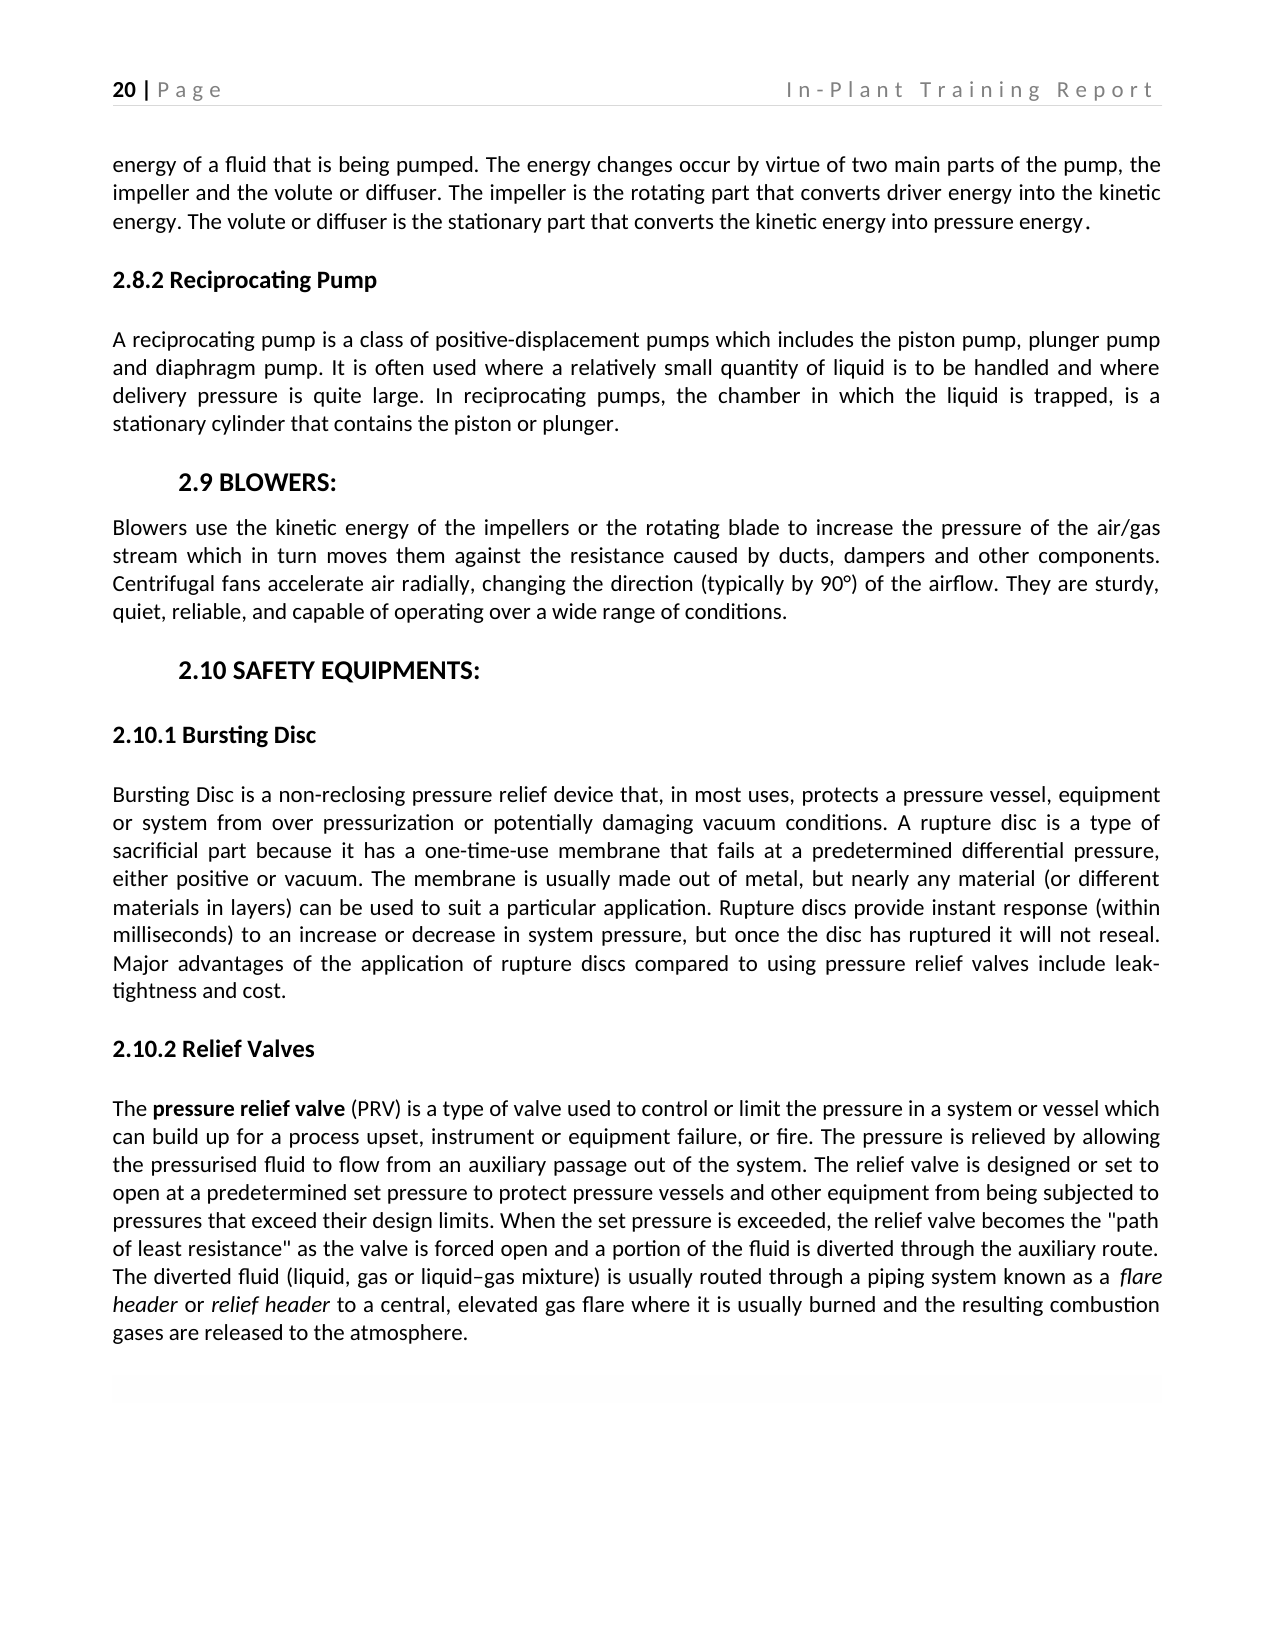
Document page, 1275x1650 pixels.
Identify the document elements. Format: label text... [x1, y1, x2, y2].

text Blowers use the kinetic energy of the impellers or the rotating blade to increase the pressure of the air/gas stream which in turn moves them against the resistance caused by ducts, dampers and other components. Centrifugal fans accelerate air radially, changing the direction (typically by 90°) of the airflow. They are sturdy, quiet, reliable, and capable of operating over a wide range of conditions. [112, 513, 1162, 625]
text 2.10 SAFETY EQUIPMENTS: [178, 653, 1162, 686]
text 2.10.2 Relief Valves [112, 1033, 1162, 1063]
text 2.8.2 Reciprocating Pump [112, 264, 1162, 294]
text 2.9 BLOWERS: [178, 465, 1162, 498]
text Bursting Disc is a non-reclosing pressure relief device that, in most uses, protects a pressure vessel, equipment or system from over pressurization or potentially damaging vacuum conditions. A rupture disc is a type of sacrificial part because it has a one-time-use membrane that fails at a predetermined differential pressure, either positive or vacuum. The membrane is usually made out of metal, but nearly any material (or different materials in layers) can be used to suit a particular application. Rupture discs provide instant response (within milliseconds) to an increase or decrease in system pressure, but once the disc has ruptured it will not reseal. Major advantages of the application of rupture discs compared to using pressure relief valves include leak-tightness and cost. [112, 781, 1162, 1005]
text A reciprocating pump is a class of positive-displacement pumps which includes the piston pump, plunger pump and diaphragm pump. It is often used where a relatively small quantity of liquid is to be handled and where delivery pressure is quite large. In reciprocating pumps, the chamber in which the liquid is trapped, is a stationary cylinder that contains the piston or plunger. [112, 325, 1162, 437]
text 2.10.1 Bursting Disc [112, 719, 1162, 750]
text The pressure relief valve (PRV) is a type of valve used to control or limit the pressure in a system or vessel which can build up for a process upset, instrument or equipment failure, or fire. The pressure is relieved by allowing the pressurised fluid to flow from an auxiliary passage out of the system. The relief valve is designed or set to open at a predetermined set pressure to protect pressure vessels and other equipment from being subjected to pressures that exceed their design limits. When the set pressure is exceeded, the relief valve becomes the "path of least resistance" as the valve is forced open and a portion of the fluid is diverted through the auxiliary route. The diverted fluid (liquid, gas or liquid–gas mixture) is usually routed through a piping system known as a flare header or relief header to a central, elevated gas flare where it is usually burned and the resulting combustion gases are released to the atmosphere. [112, 1094, 1162, 1346]
